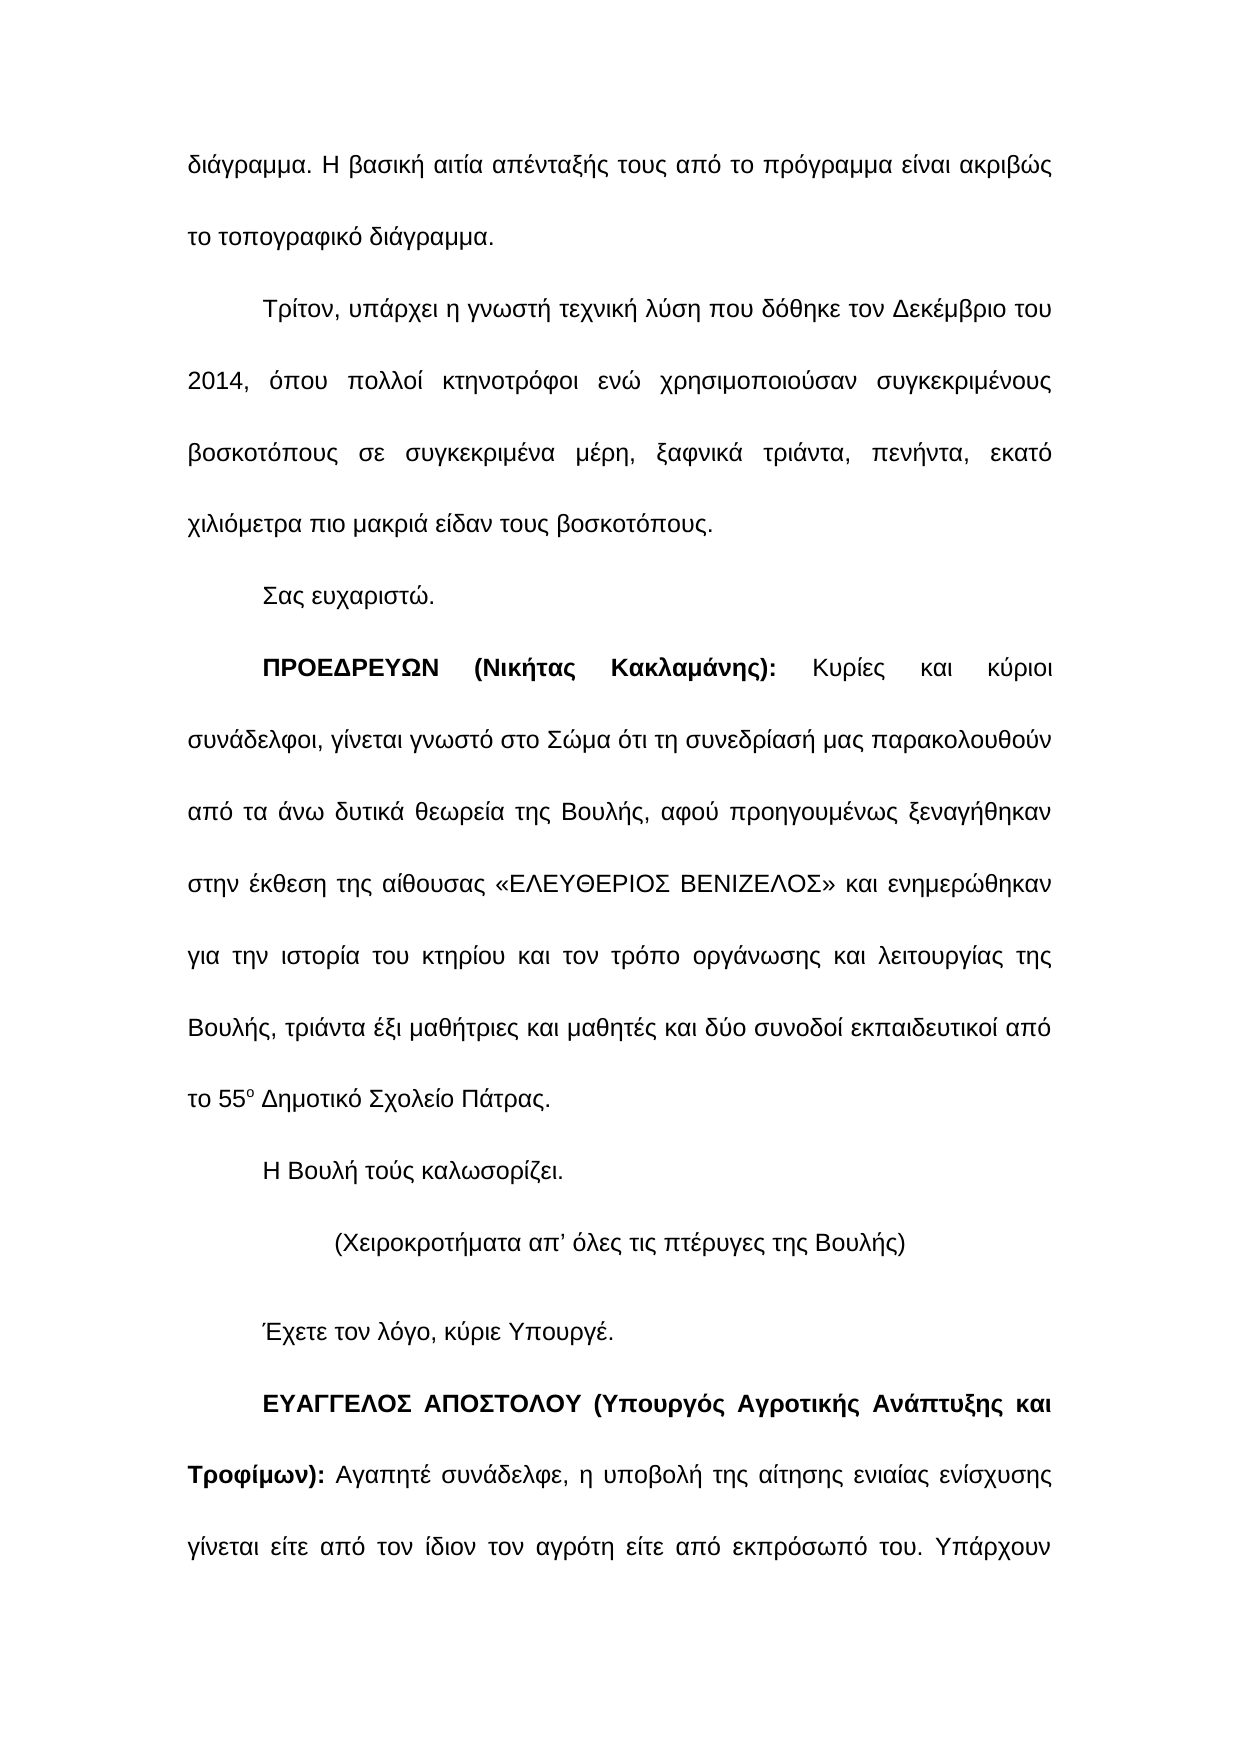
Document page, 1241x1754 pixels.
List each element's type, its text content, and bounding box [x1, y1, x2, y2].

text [187, 150, 1053, 251]
text Έχετε τον λόγο, κύριε Υπουργέ. [187, 1317, 1053, 1345]
text Η Βουλή τούς καλωσορίζει. [187, 1156, 1053, 1185]
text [187, 1388, 1053, 1561]
text Σας ευχαριστώ. [187, 581, 1053, 610]
text Τρίτον, υπάρχει η γνωστή τεχνική λύση που δόθηκε τον Δεκέμβριο του 2014, όπου πολλοί κτηνοτρόφοι ενώ χρησιμοποιούσαν συγκεκριμένους βοσκοτόπους σε συγκεκριμένα μέρη, ξαφνικά τριάντα, πενήντα, εκατό χιλιόμετρα πιο μακριά είδαν τους βοσκοτόπους. [187, 294, 1053, 538]
text (Χειροκροτήματα απ’ όλες τις πτέρυγες της Βουλής) [187, 1228, 1053, 1257]
text ΠΡΟΕΔΡΕΥΩΝ (Νικήτας Κακλαμάνης): Κυρίες και κύριοι συνάδελφοι, γίνεται γνωστό στο Σώμα ότι τη συνεδρίασή μας παρακολουθούν από τα άνω δυτικά θεωρεία της Βουλής, αφού προηγουμένως ξεναγήθηκαν στην έκθεση της αίθουσας «ΕΛΕΥΘΕΡΙΟΣ ΒΕΝΙΖΕΛΟΣ» και ενημερώθηκαν για την ιστορία του κτηρίου και τον τρόπο οργάνωσης και λειτουργίας της Βουλής, τριάντα έξι μαθήτριες και μαθητές και δύο συνοδοί εκπαιδευτικοί από το 55ο Δημοτικό Σχολείο Πάτρας. [187, 653, 1053, 1113]
